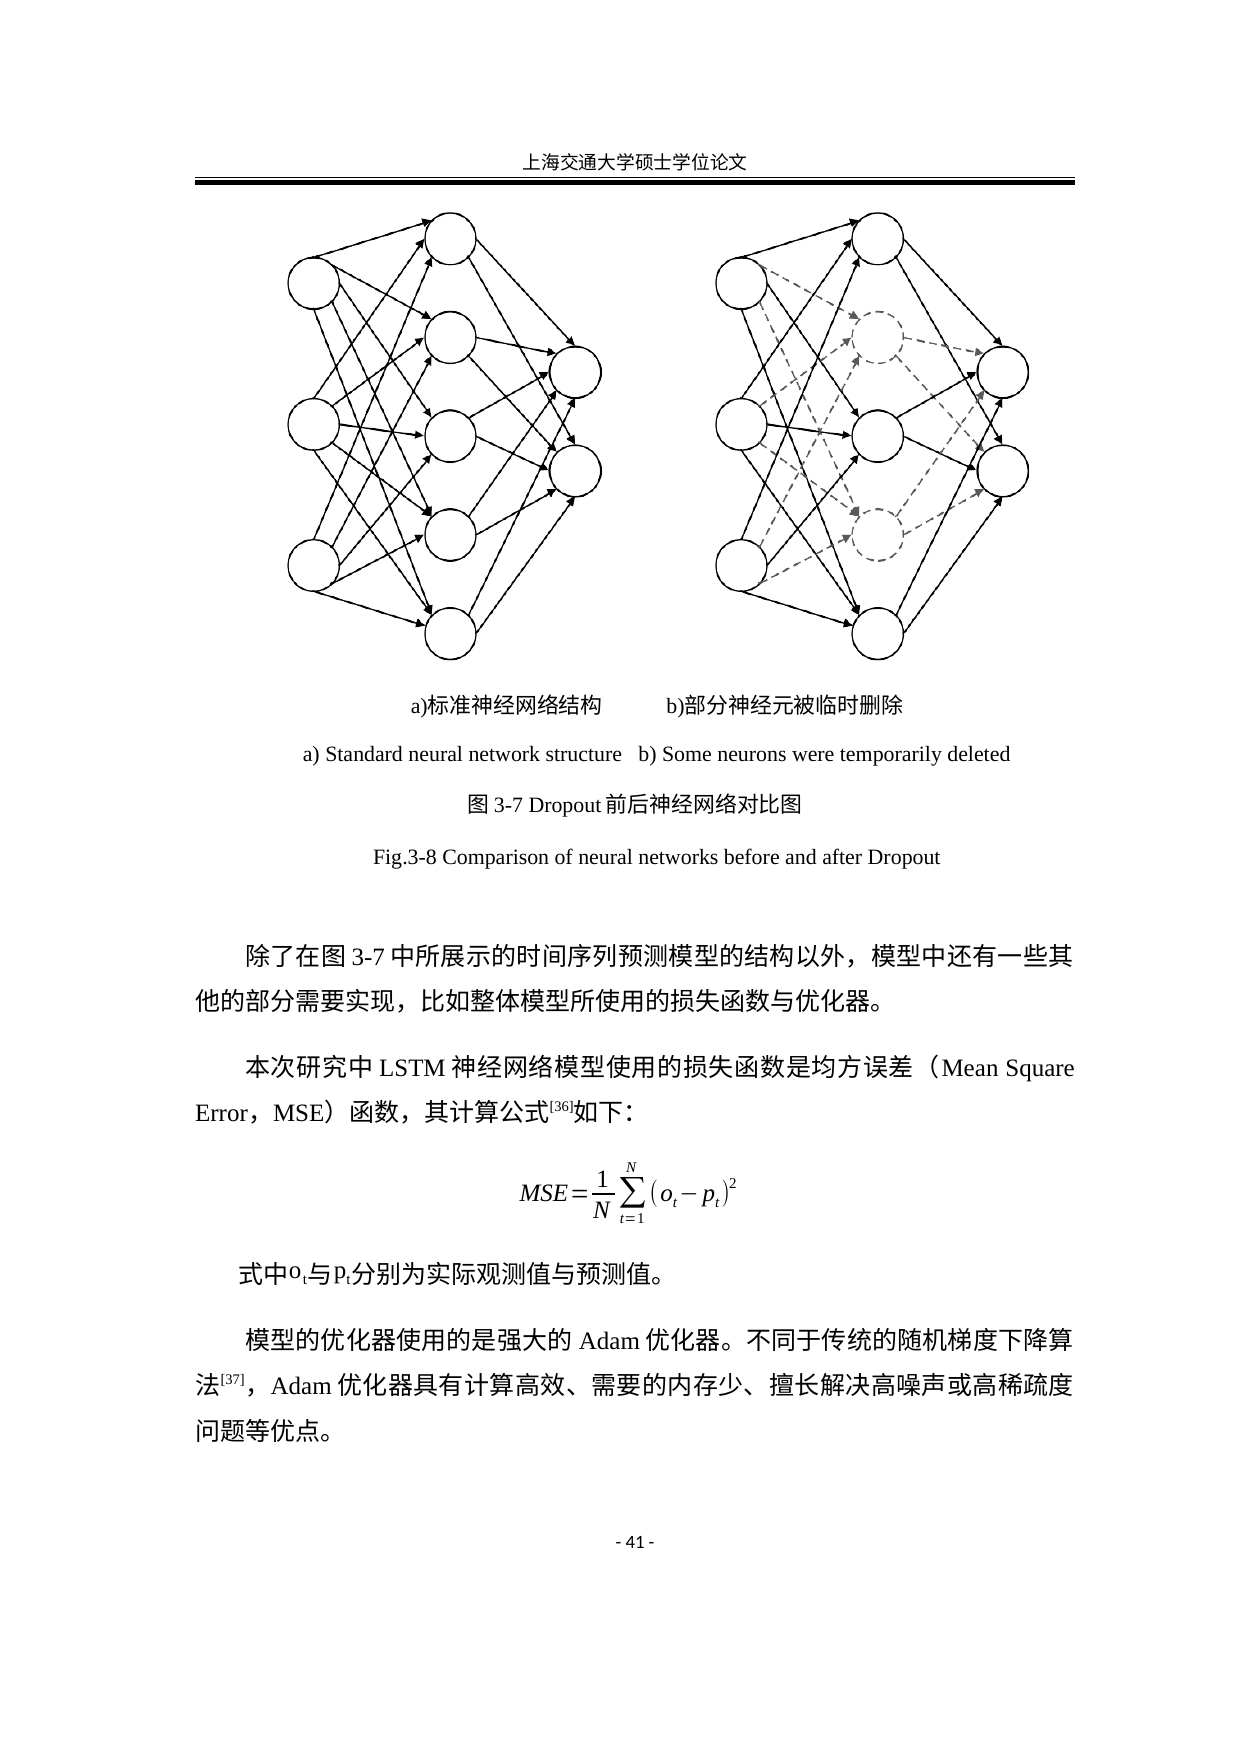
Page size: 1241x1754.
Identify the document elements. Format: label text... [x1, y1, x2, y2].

text 式中与分别为实际观测值与预测值。 [239, 1254, 1075, 1290]
text 模型的优化器使用的是强大的Adam优化器。不同于传统的随机梯度下降算法[37]，Adam优化器具有计算高效、需要的内存少、擅长解决高噪声或高稀疏度问题等优点。 [195, 1320, 1075, 1447]
text (3-2) [239, 1159, 1075, 1226]
text 图3-8 Dropout前后神经网络对比图 [195, 787, 1075, 818]
text 除了在图3-7中所展示的时间序列预测模型的结构以外，模型中还有一些其他的部分需要实现，比如整体模型所使用的损失函数与优化器。 [195, 936, 1075, 1017]
text Fig.3-8 Comparison of neural networks before and after Dropout [239, 844, 1075, 869]
text a)标准神经网络结构 b)部分神经元被临时删除 [239, 688, 1075, 720]
text 本次研究中LSTM神经网络模型使用的损失函数是均方误差（Mean Square Error，MSE）函数，其计算公式[36]如下： [195, 1047, 1075, 1129]
text a) Standard neural network structure b) Some neurons were temporarily deleted [239, 741, 1075, 766]
